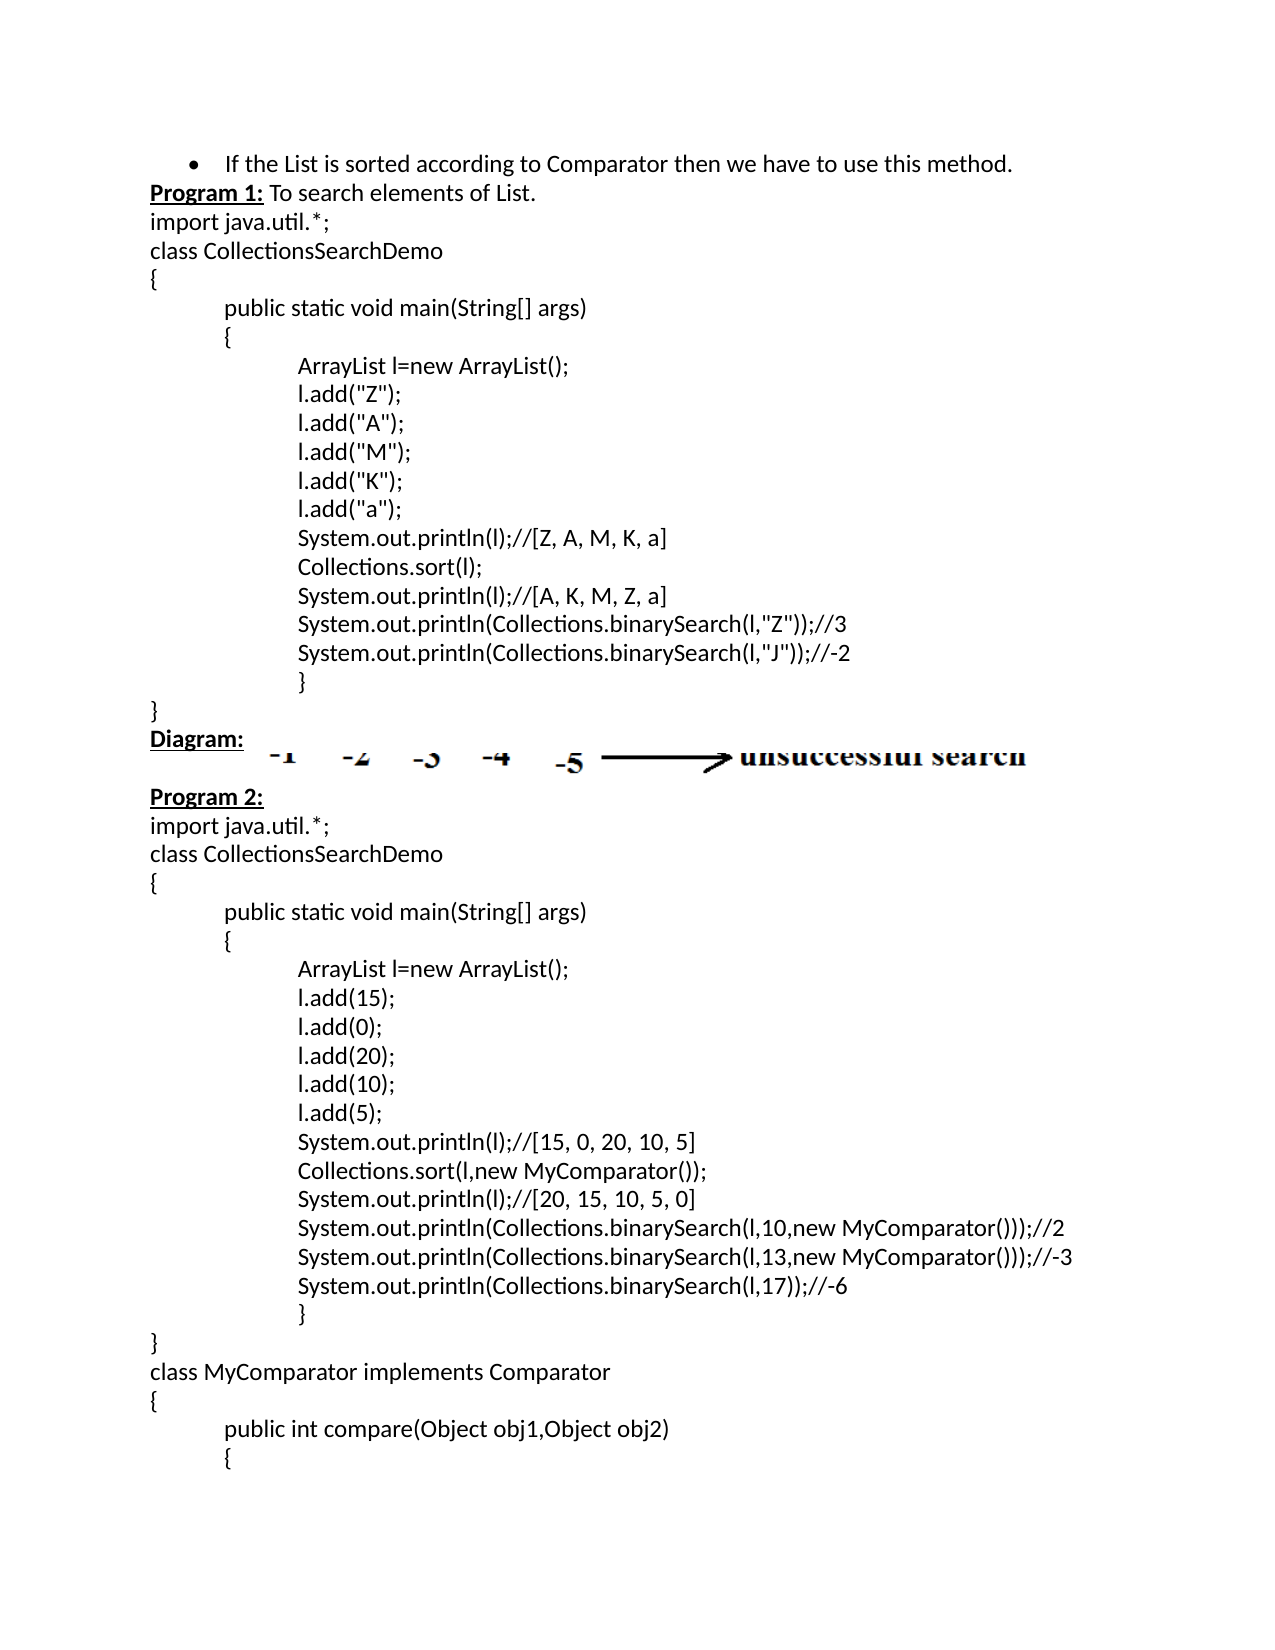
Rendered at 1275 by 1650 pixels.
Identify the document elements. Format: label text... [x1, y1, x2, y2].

text ArrayList l=new ArrayList(); [150, 351, 1125, 380]
text } [150, 667, 1125, 696]
text l.add(20); [150, 1041, 1125, 1070]
text class CollectionsSearchDemo [150, 236, 1125, 265]
text { [150, 926, 1125, 955]
text System.out.println(l);//[A, K, M, Z, a] [150, 581, 1125, 610]
text Diagram: [150, 725, 1125, 754]
text { [150, 1444, 1125, 1472]
text class MyComparator implements Comparator [150, 1357, 1125, 1386]
text { [150, 1386, 1125, 1415]
text ArrayList l=new ArrayList(); [150, 955, 1125, 984]
text l.add("Z"); [150, 380, 1125, 409]
text public static void main(String[] args) [150, 897, 1125, 926]
text l.add("a"); [150, 495, 1125, 524]
text { [150, 869, 1125, 897]
text import java.util.*; [150, 207, 1125, 236]
text l.add("M"); [150, 437, 1125, 466]
text } [150, 1300, 1125, 1329]
text { [150, 322, 1125, 351]
text System.out.println(Collections.binarySearch(l,17));//-6 [150, 1271, 1125, 1300]
text public int compare(Object obj1,Object obj2) [150, 1415, 1125, 1444]
text l.add(5); [150, 1099, 1125, 1127]
text class CollectionsSearchDemo [150, 840, 1125, 869]
text l.add(10); [150, 1070, 1125, 1099]
text import java.util.*; [150, 811, 1125, 840]
text l.add("K"); [150, 466, 1125, 495]
text Program 2: [150, 782, 1125, 811]
text Program 1: To search elements of List. [150, 179, 1125, 207]
text System.out.println(Collections.binarySearch(l,"J"));//-2 [150, 639, 1125, 667]
text System.out.println(Collections.binarySearch(l,10,new MyComparator()));//2 [150, 1214, 1125, 1242]
text l.add("A"); [150, 409, 1125, 437]
text public static void main(String[] args) [150, 294, 1125, 322]
text System.out.println(l);//[20, 15, 10, 5, 0] [150, 1185, 1125, 1214]
text l.add(15); [150, 984, 1125, 1012]
text { [150, 265, 1125, 294]
text System.out.println(l);//[Z, A, M, K, a] [150, 524, 1125, 552]
text Collections.sort(l,new MyComparator()); [150, 1156, 1125, 1185]
text System.out.println(Collections.binarySearch(l,13,new MyComparator()));//-3 [150, 1242, 1125, 1271]
text } [150, 696, 1125, 725]
text } [150, 1329, 1125, 1357]
text System.out.println(Collections.binarySearch(l,"Z"));//3 [150, 610, 1125, 639]
text l.add(0); [150, 1012, 1125, 1041]
list If the List is sorted according to Comparator then we have to use this method. [187, 150, 1125, 179]
text Collections.sort(l); [150, 552, 1125, 581]
text System.out.println(l);//[15, 0, 20, 10, 5] [150, 1127, 1125, 1156]
